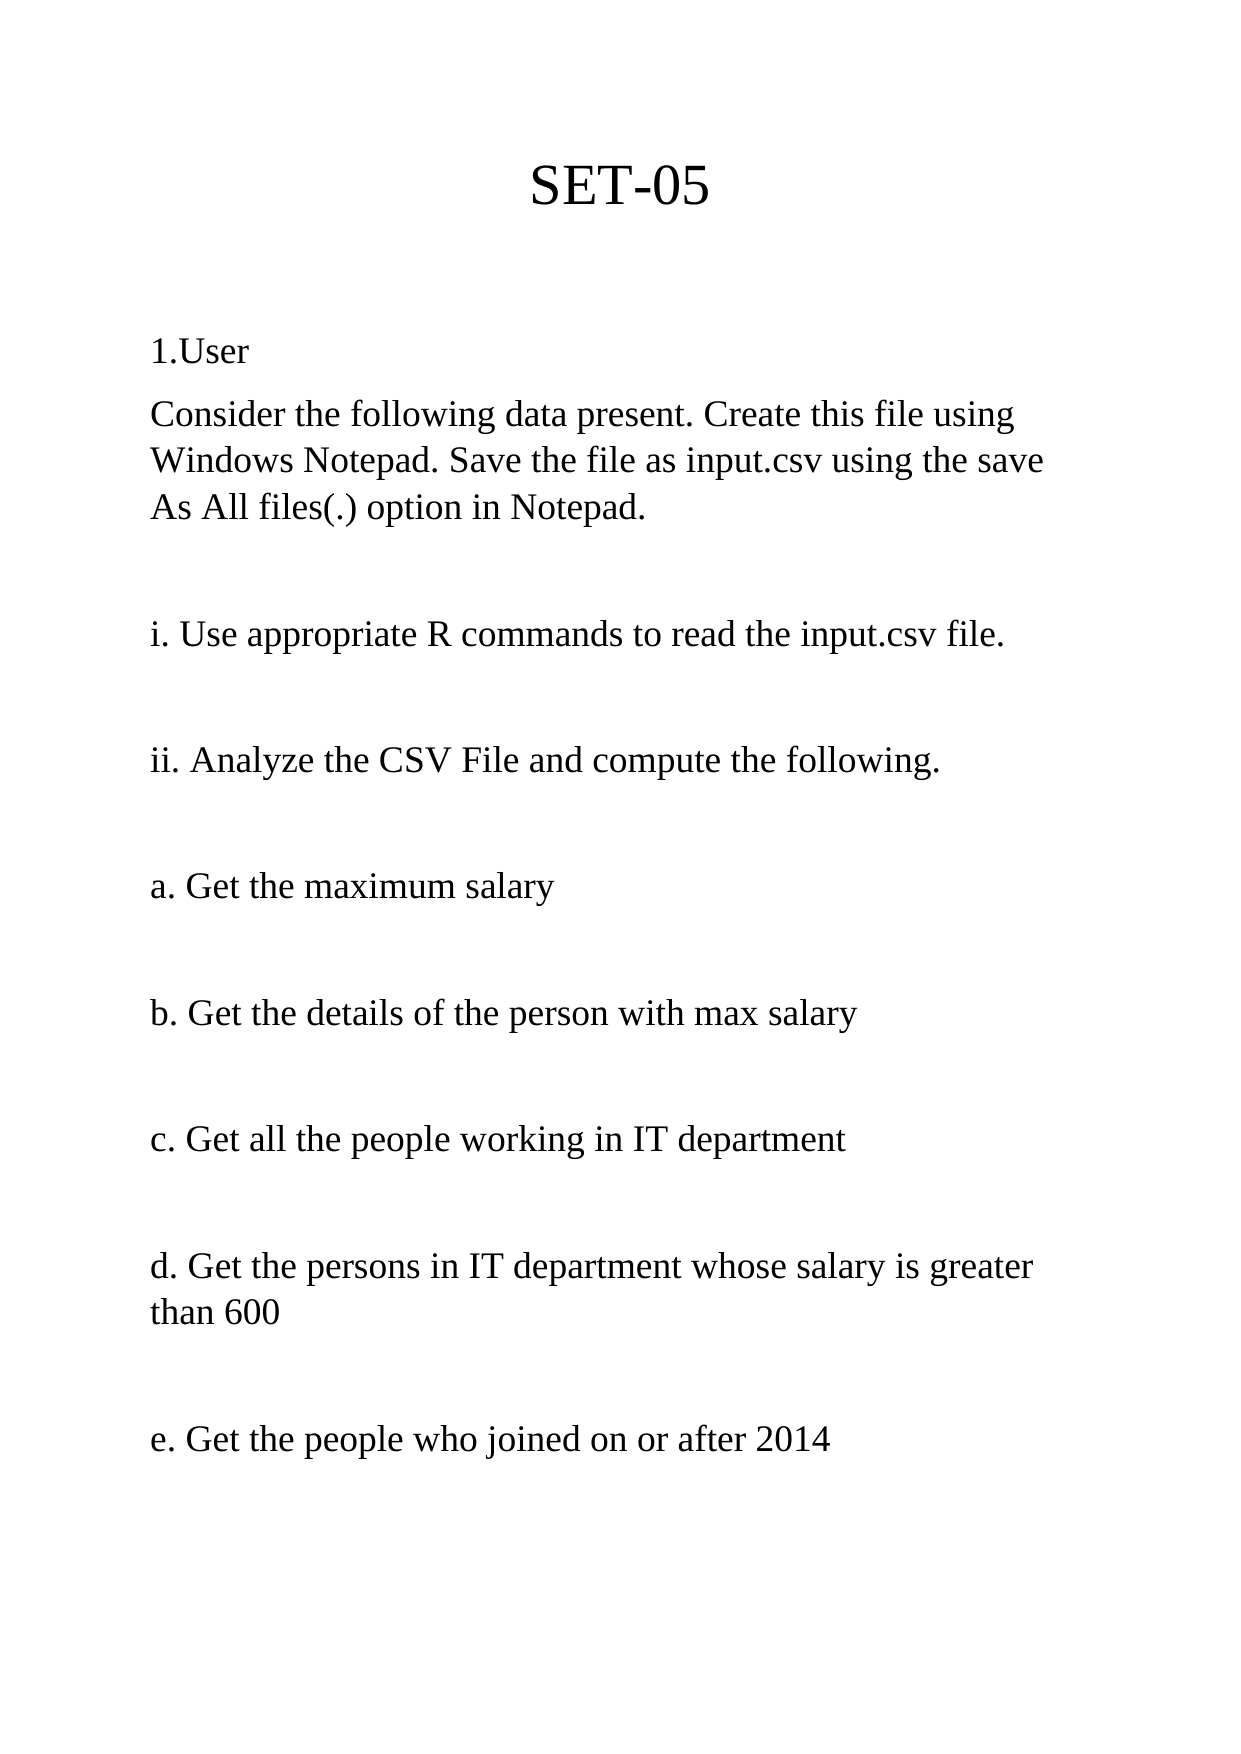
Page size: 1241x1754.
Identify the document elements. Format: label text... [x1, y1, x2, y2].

text d. Get the persons in IT department whose salary is greater than 600 [150, 1243, 1090, 1333]
text SET-05 [150, 150, 1090, 217]
text ii. Analyze the CSV File and compute the following. [150, 737, 1090, 781]
text a. Get the maximum salary [150, 864, 1090, 907]
text e. Get the people who joined on or after 2014 [150, 1416, 1090, 1459]
text 1.User [150, 328, 1090, 371]
text b. Get the details of the person with max salary [150, 990, 1090, 1033]
text i. Use appropriate R commands to read the input.csv file. [150, 611, 1090, 654]
text Consider the following data present. Create this file using Windows Notepad. Save the file as input.csv using the save As All files(.) option in Notepad. [150, 391, 1090, 528]
text c. Get all the people working in IT department [150, 1117, 1090, 1160]
